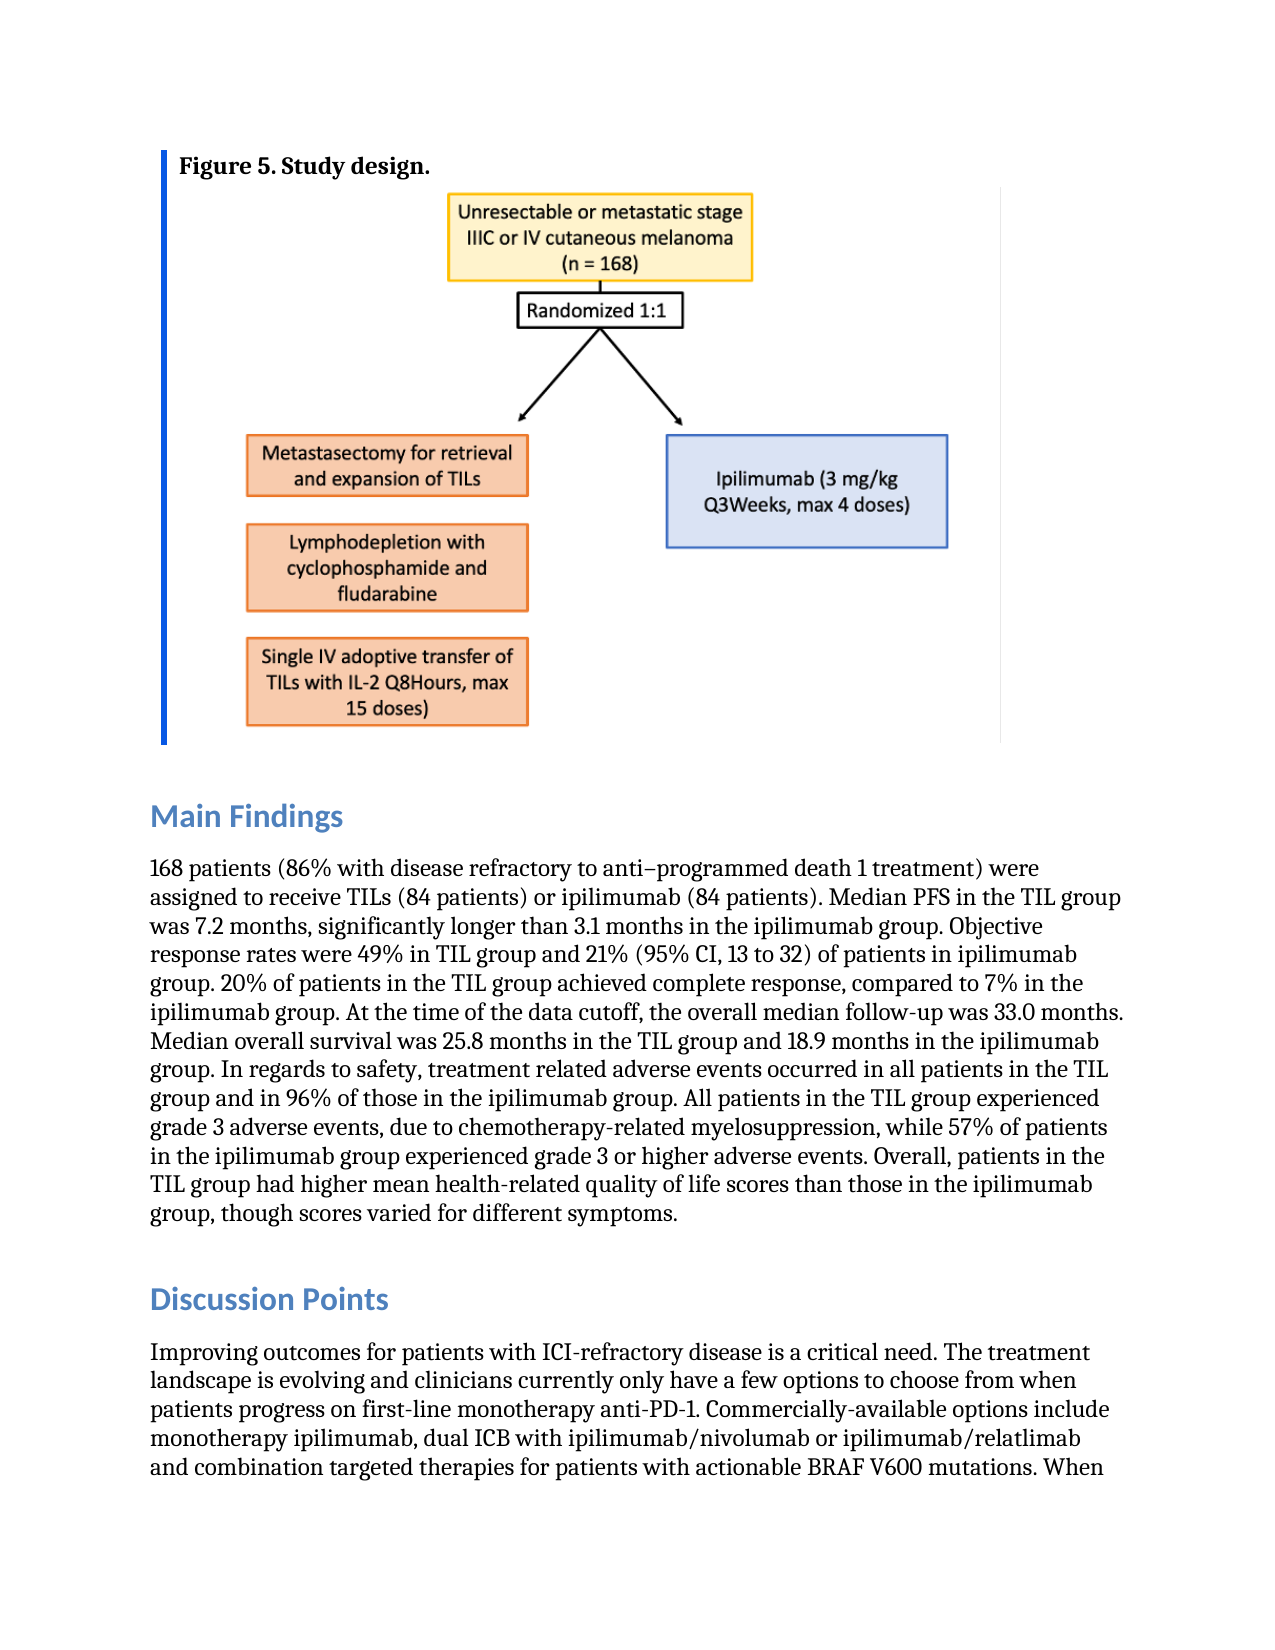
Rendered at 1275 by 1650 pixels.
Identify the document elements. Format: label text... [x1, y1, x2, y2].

subtitle Discussion Points [150, 1278, 1125, 1319]
table_header Figure 5. Study design. [167, 150, 1139, 745]
text 168 patients (86% with disease refractory to anti–programmed death 1 treatment) were assigned to receive TILs (84 patients) or ipilimumab (84 patients). Median PFS in the TIL group was 7.2 months, significantly longer than 3.1 months in the ipilimumab group. Objective response rates were 49% in TIL group and 21% (95% CI, 13 to 32) of patients in ipilimumab group. 20% of patients in the TIL group achieved complete response, compared to 7% in the ipilimumab group. At the time of the data cutoff, the overall median follow-up was 33.0 months. Median overall survival was 25.8 months in the TIL group and 18.9 months in the ipilimumab group. In regards to safety, treatment related adverse events occurred in all patients in the TIL group and in 96% of those in the ipilimumab group. All patients in the TIL group experienced grade 3 adverse events, due to chemotherapy-related myelosuppression, while 57% of patients in the ipilimumab group experienced grade 3 or higher adverse events. Overall, patients in the TIL group had higher mean health-related quality of life scores than those in the ipilimumab group, though scores varied for different symptoms. [150, 854, 1125, 1228]
subtitle Main Findings [150, 795, 1125, 835]
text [150, 1337, 1125, 1481]
picture [197, 187, 1002, 743]
